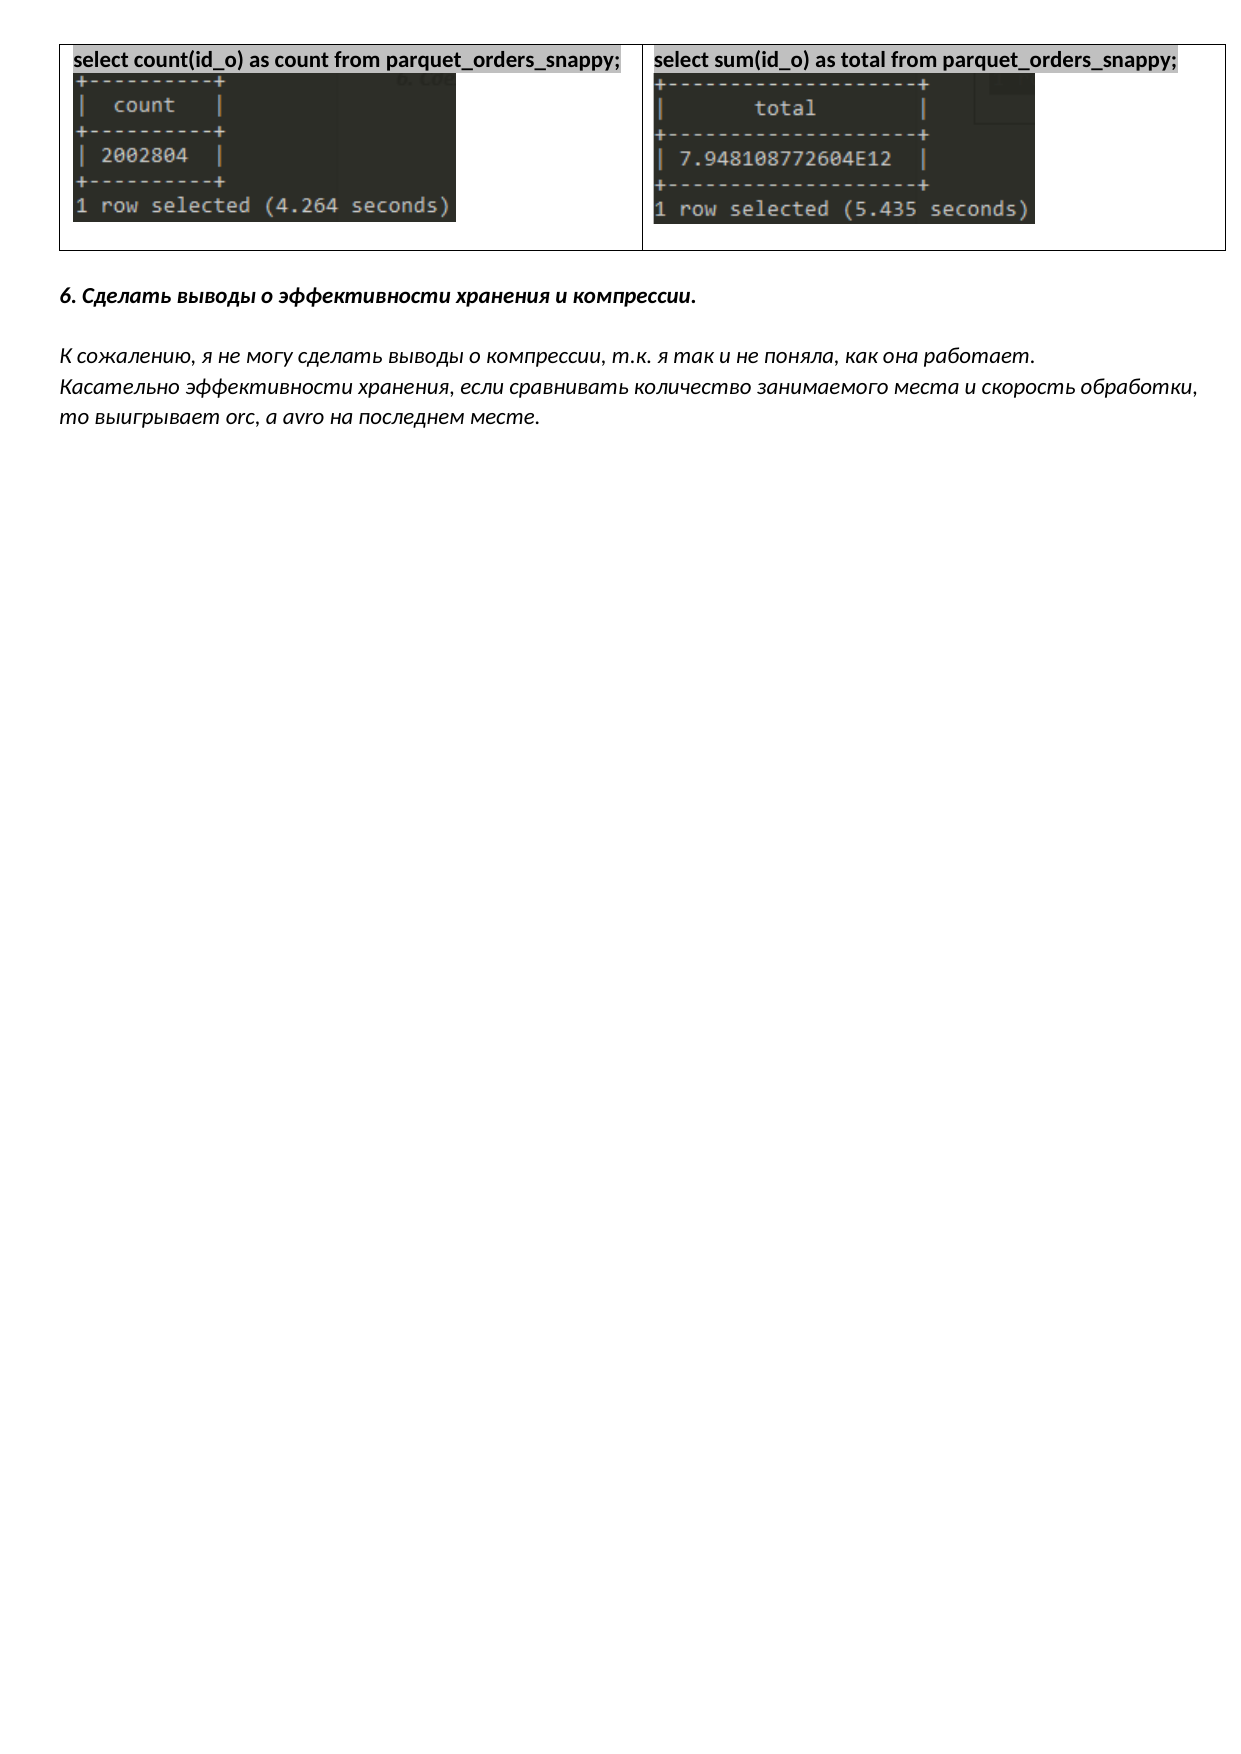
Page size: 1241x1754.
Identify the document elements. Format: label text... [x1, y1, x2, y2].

text Касательно эффективности хранения, если сравнивать количество занимаемого места и скорость обработки, то выигрывает orc, а avro на последнем месте. [59, 372, 1226, 430]
picture [653, 73, 1035, 224]
table_cell select count(id_o) as count from parquet_orders_snappy; [60, 45, 642, 250]
text 6. Сделать выводы о эффективности хранения и компрессии. [59, 281, 1226, 309]
picture [73, 73, 456, 222]
text К сожалению, я не могу сделать выводы о компрессии, т.к. я так и не поняла, как она работает. [59, 342, 1226, 369]
table_cell select sum(id_o) as total from parquet_orders_snappy; [643, 45, 1225, 250]
